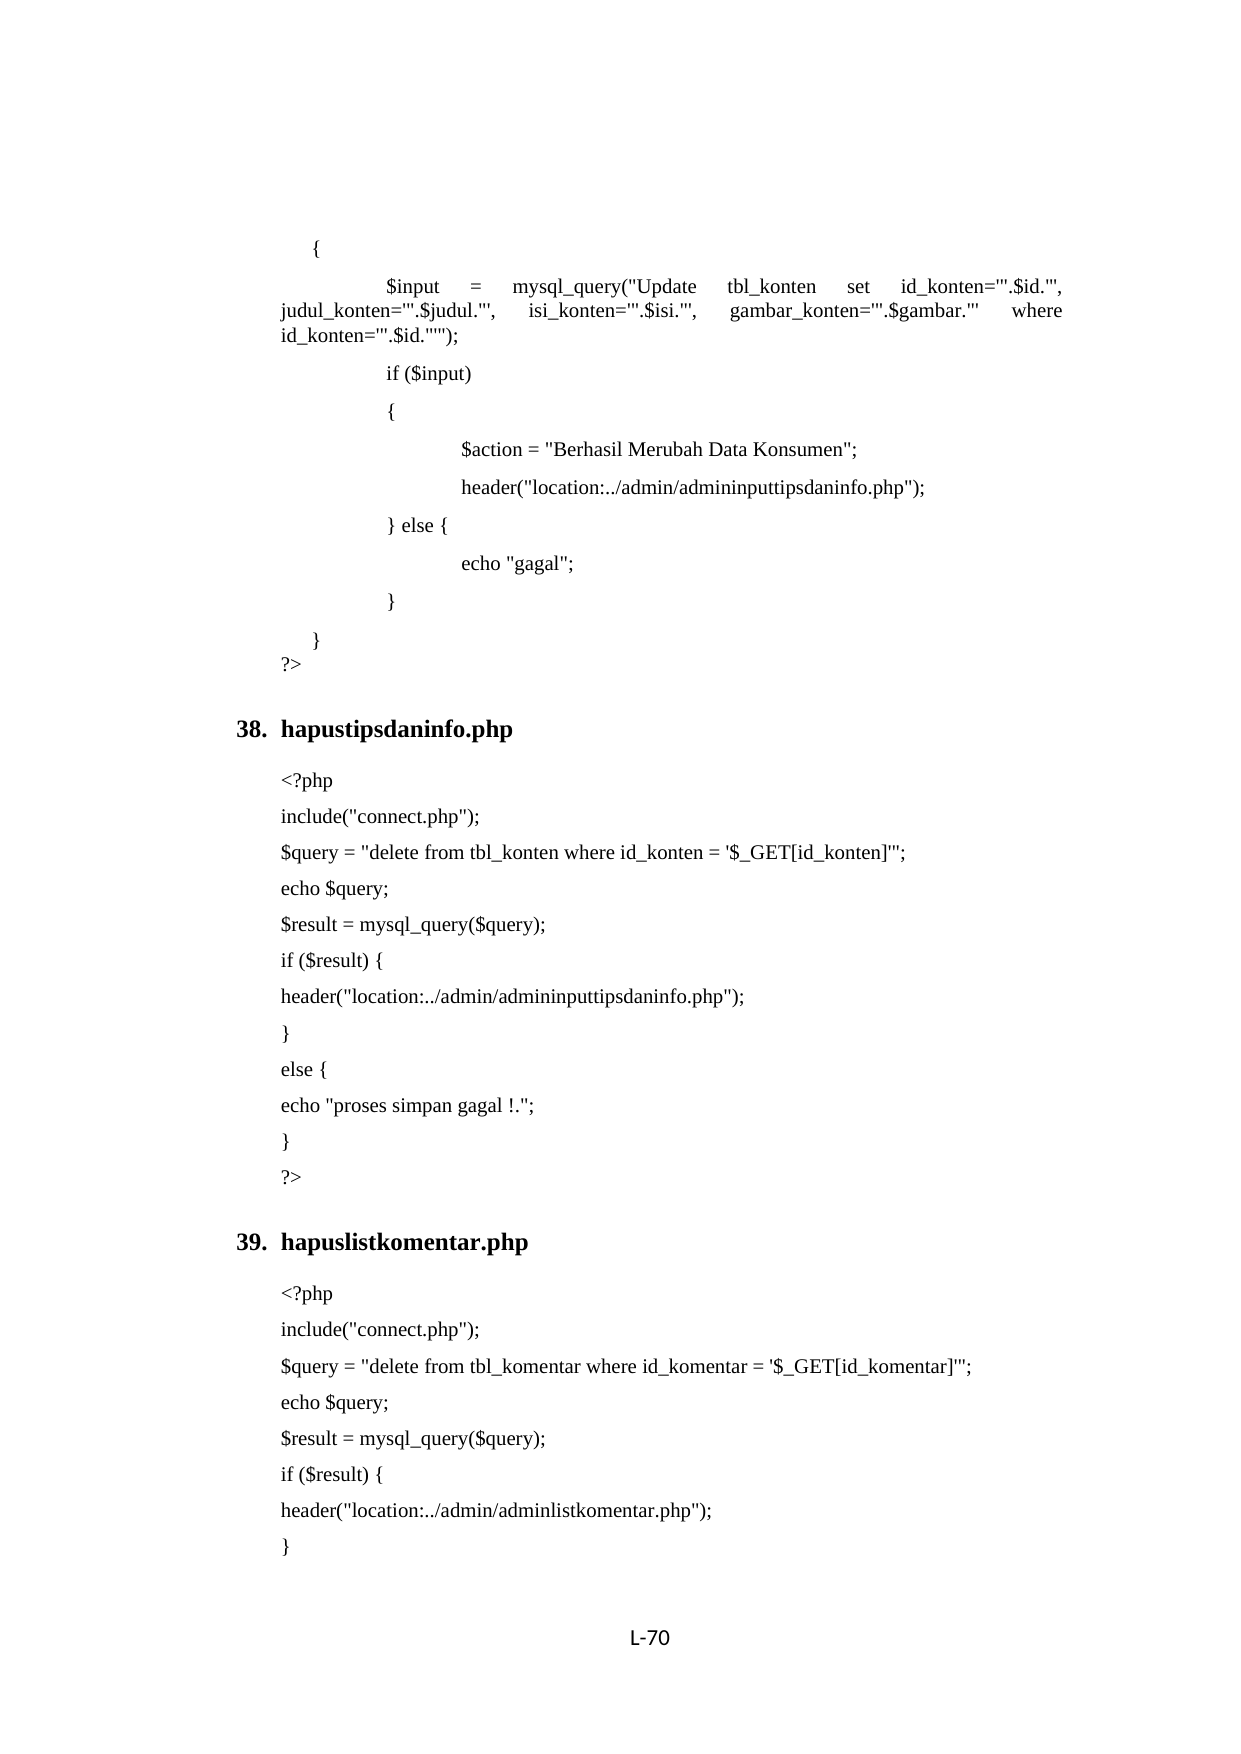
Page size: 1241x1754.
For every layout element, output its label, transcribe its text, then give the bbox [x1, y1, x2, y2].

text header("location:../admin/adminlistkomentar.php"); [281, 1498, 1051, 1522]
text if ($result) { [281, 948, 1051, 972]
text echo $query; [281, 876, 1051, 900]
text echo "gagal"; [281, 551, 1063, 575]
text $query = "delete from tbl_konten where id_konten = '$_GET[id_konten]'"; [281, 840, 1051, 864]
text { [281, 236, 1063, 260]
text } ?> [281, 627, 1063, 676]
text if ($input) [281, 361, 1063, 385]
text if ($result) { [281, 1462, 1051, 1486]
list hapuslistkomentar.php [236, 1227, 1063, 1256]
text } [281, 1129, 1051, 1153]
text { [281, 399, 1063, 423]
text <?php [281, 768, 1051, 792]
text echo $query; [281, 1390, 1051, 1414]
text $action = "Berhasil Merubah Data Konsumen"; [281, 437, 1063, 461]
text <?php [281, 1281, 1051, 1305]
text header("location:../admin/admininputtipsdaninfo.php"); [281, 984, 1051, 1008]
text } [281, 589, 1063, 613]
text include("connect.php"); [281, 1317, 1051, 1341]
text $result = mysql_query($query); [281, 1426, 1051, 1450]
text } else { [281, 513, 1063, 537]
text else { [281, 1057, 1051, 1081]
text $query = "delete from tbl_komentar where id_komentar = '$_GET[id_komentar]'"; [281, 1353, 1051, 1378]
text } [281, 1534, 1051, 1558]
text } [281, 1021, 1051, 1045]
text header("location:../admin/admininputtipsdaninfo.php"); [281, 475, 1063, 499]
text include("connect.php"); [281, 804, 1051, 828]
text echo "proses simpan gagal !."; [281, 1093, 1051, 1117]
text $input = mysql_query("Update tbl_konten set id_konten='".$id."', judul_konten='".$judul."', isi_konten='".$isi."', gambar_konten='".$gambar."' where id_konten='".$id."'"); [281, 274, 1063, 347]
text ?> [281, 1165, 1051, 1189]
list hapustipsdaninfo.php [236, 714, 1063, 742]
text $result = mysql_query($query); [281, 912, 1051, 936]
